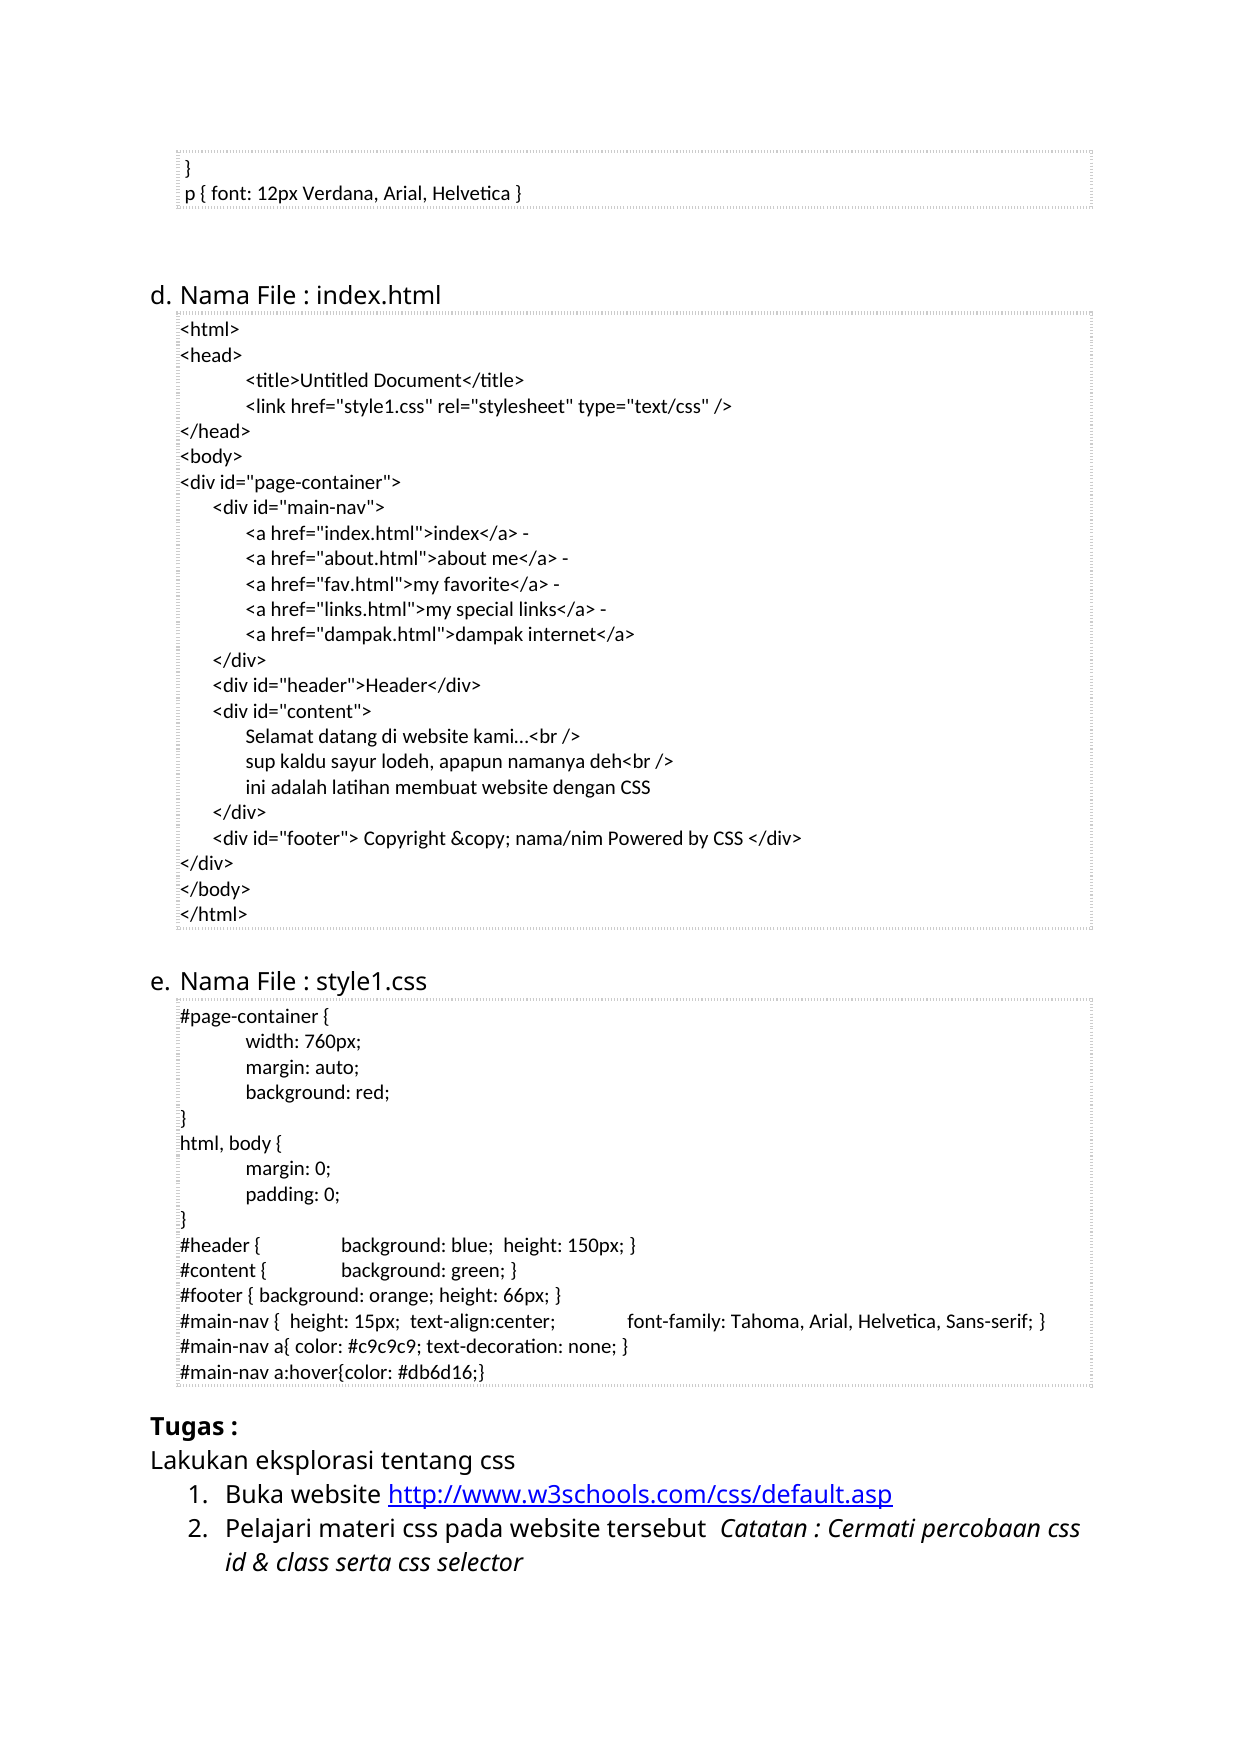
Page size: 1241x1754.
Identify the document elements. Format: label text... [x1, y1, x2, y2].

list ini adalah latihan membuat website dengan CSS [176, 769, 1093, 794]
list <html> [176, 311, 1093, 337]
list Selamat datang di website kami…<br /> [176, 718, 1093, 743]
list width: 760px; [176, 1023, 1093, 1049]
list </div> [176, 845, 1093, 871]
list #footer { background: orange; height: 66px; } [176, 1277, 1093, 1303]
list #main-nav a{ color: #c9c9c9; text-decoration: none; } [176, 1328, 1093, 1354]
subtitle Nama File : index.html [150, 277, 1090, 311]
list html, body { [176, 1125, 1093, 1150]
list <body> [176, 438, 1093, 464]
list #main-nav { height: 15px; text-align:center; font-family: Tahoma, Arial, Helvetica, Sans-serif; } [176, 1303, 1093, 1328]
list </div> [176, 794, 1093, 820]
list </head> [176, 413, 1093, 438]
subtitle Tugas : [150, 1408, 1090, 1442]
list <a href="fav.html">my favorite</a> - [176, 566, 1093, 591]
list <a href="links.html">my special links</a> - [176, 591, 1093, 616]
list <a href="about.html">about me</a> - [176, 540, 1093, 566]
text Lakukan eksplorasi tentang css [150, 1442, 1090, 1476]
list background: red; [176, 1074, 1093, 1099]
list <head> [176, 337, 1093, 362]
list <title>Untitled Document</title> [176, 362, 1093, 388]
list <div id="main-nav"> [176, 489, 1093, 515]
list margin: auto; [176, 1049, 1093, 1074]
list #content { background: green; } [176, 1252, 1093, 1277]
list #page-container { [176, 998, 1093, 1023]
list margin: 0; [176, 1150, 1093, 1176]
list <div id="footer"> Copyright &copy; nama/nim Powered by CSS </div> [176, 820, 1093, 845]
list sup kaldu sayur lodeh, apapun namanya deh<br /> [176, 743, 1093, 769]
list </body> [176, 871, 1093, 896]
list #main-nav a:hover{color: #db6d16;} [176, 1354, 1093, 1387]
list <a href="index.html">index</a> - [176, 515, 1093, 540]
list } [176, 1201, 1093, 1227]
list <a href="dampak.html">dampak internet</a> [176, 616, 1093, 642]
list <div id="header">Header</div> [176, 667, 1093, 693]
list padding: 0; [176, 1176, 1093, 1201]
list Buka website http://www.w3schools.com/css/default.asp [187, 1476, 1090, 1510]
subtitle Nama File : style1.css [150, 964, 1090, 998]
list #header { background: blue; height: 150px; } [176, 1227, 1093, 1252]
list <link href="style1.css" rel="stylesheet" type="text/css" /> [176, 388, 1093, 413]
list <div id="page-container"> [176, 464, 1093, 489]
list <div id="content"> [176, 693, 1093, 718]
list Pelajari materi css pada website tersebut Catatan : Cermati percobaan css id & class serta css selector [187, 1510, 1090, 1578]
list </html> [176, 896, 1093, 930]
list } [176, 1099, 1093, 1125]
list } p { font: 12px Verdana, Arial, Helvetica } [176, 150, 1093, 209]
list </div> [176, 642, 1093, 667]
